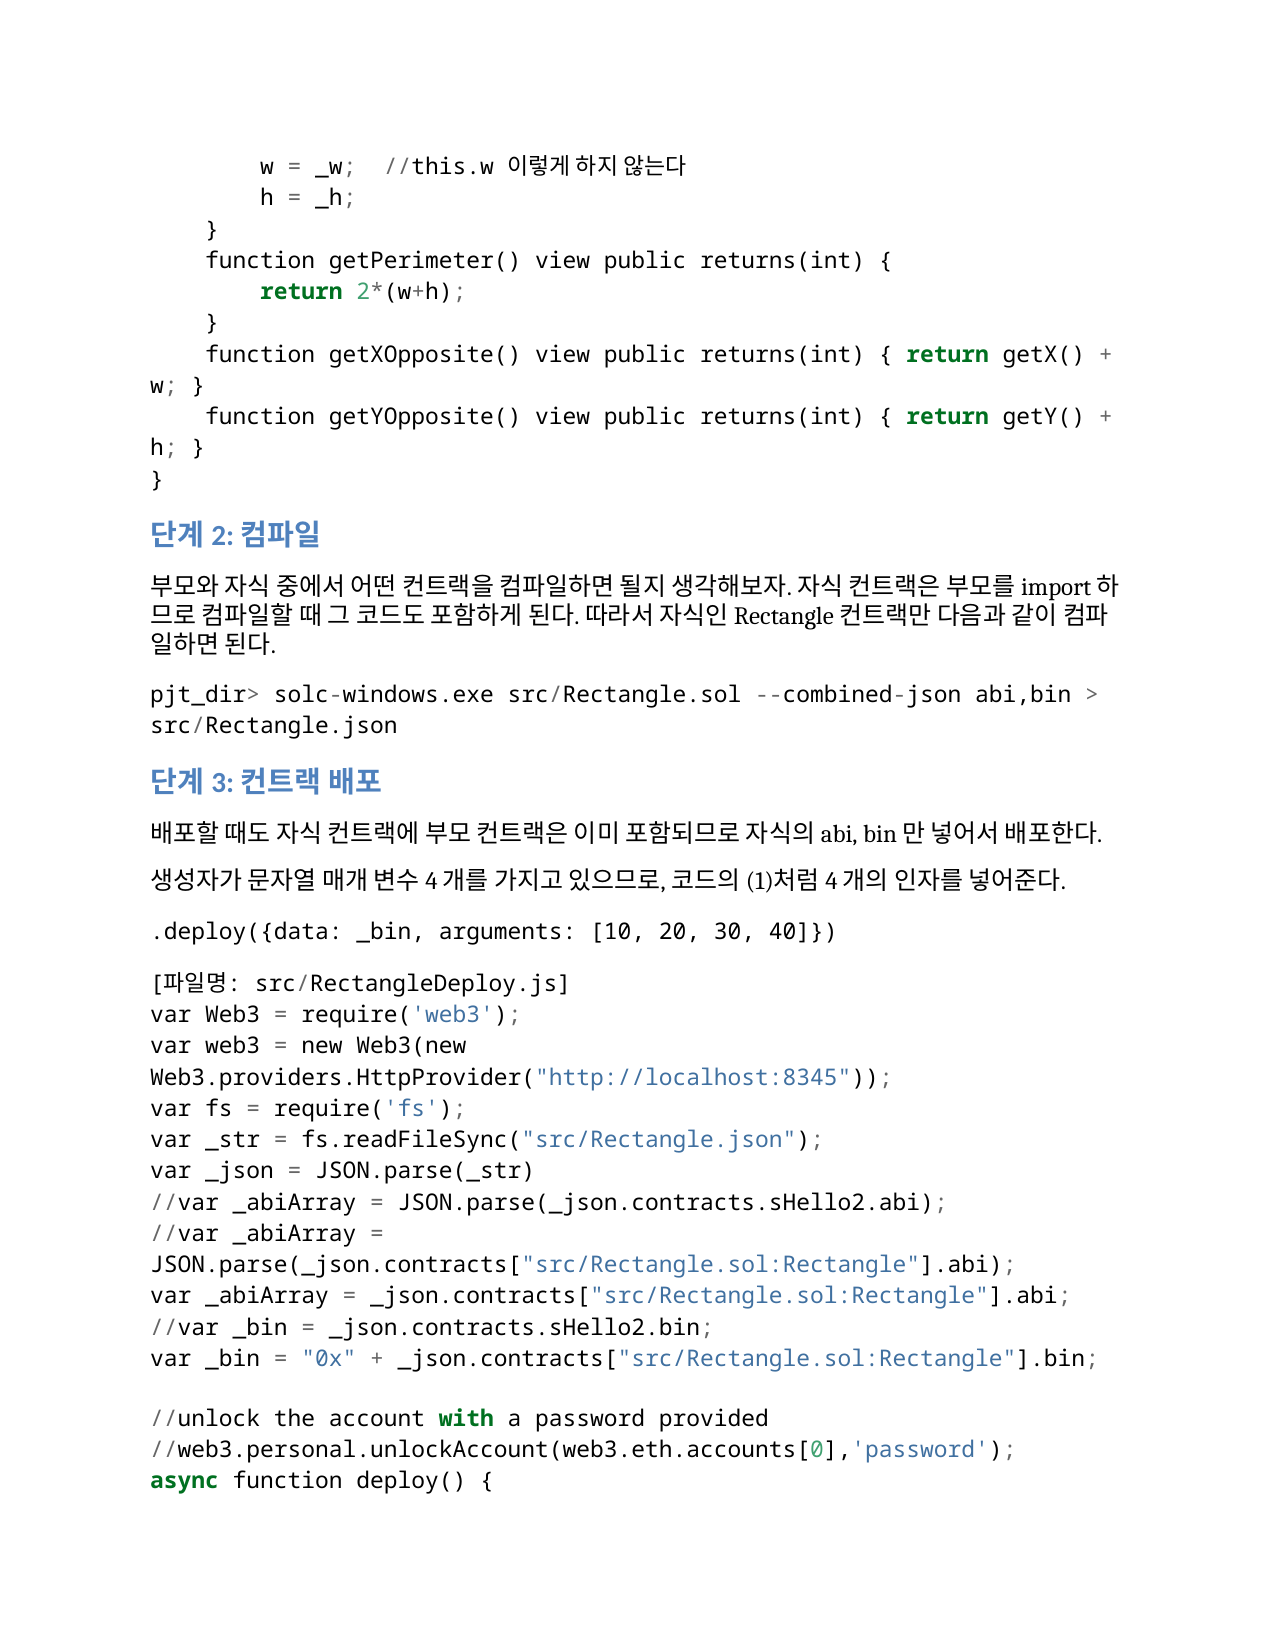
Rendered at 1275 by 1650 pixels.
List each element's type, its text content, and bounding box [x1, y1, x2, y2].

text pjt_dir> solc-windows.exe src/Rectangle.sol --combined-json abi,bin > src/Rectangle.json [150, 678, 1125, 741]
subtitle 단계 3: 컨트랙 배포 [150, 761, 1125, 801]
text 생성자가 문자열 매개 변수 4개를 가지고 있으므로, 코드의 (1)처럼 4개의 인자를 넣어준다. [150, 867, 1125, 896]
text 배포할 때도 자식 컨트랙에 부모 컨트랙은 이미 포함되므로 자식의 abi, bin만 넣어서 배포한다. [150, 820, 1125, 848]
subtitle 단계 2: 컴파일 [150, 514, 1125, 554]
text .deploy({data: _bin, arguments: [10, 20, 30, 40]}) [150, 915, 1125, 946]
text 부모와 자식 중에서 어떤 컨트랙을 컴파일하면 될지 생각해보자. 자식 컨트랙은 부모를 import하므로 컴파일할 때 그 코드도 포함하게 된다. 따라서 자식인 Rectangle 컨트랙만 다음과 같이 컴파일하면 된다. [150, 573, 1125, 659]
